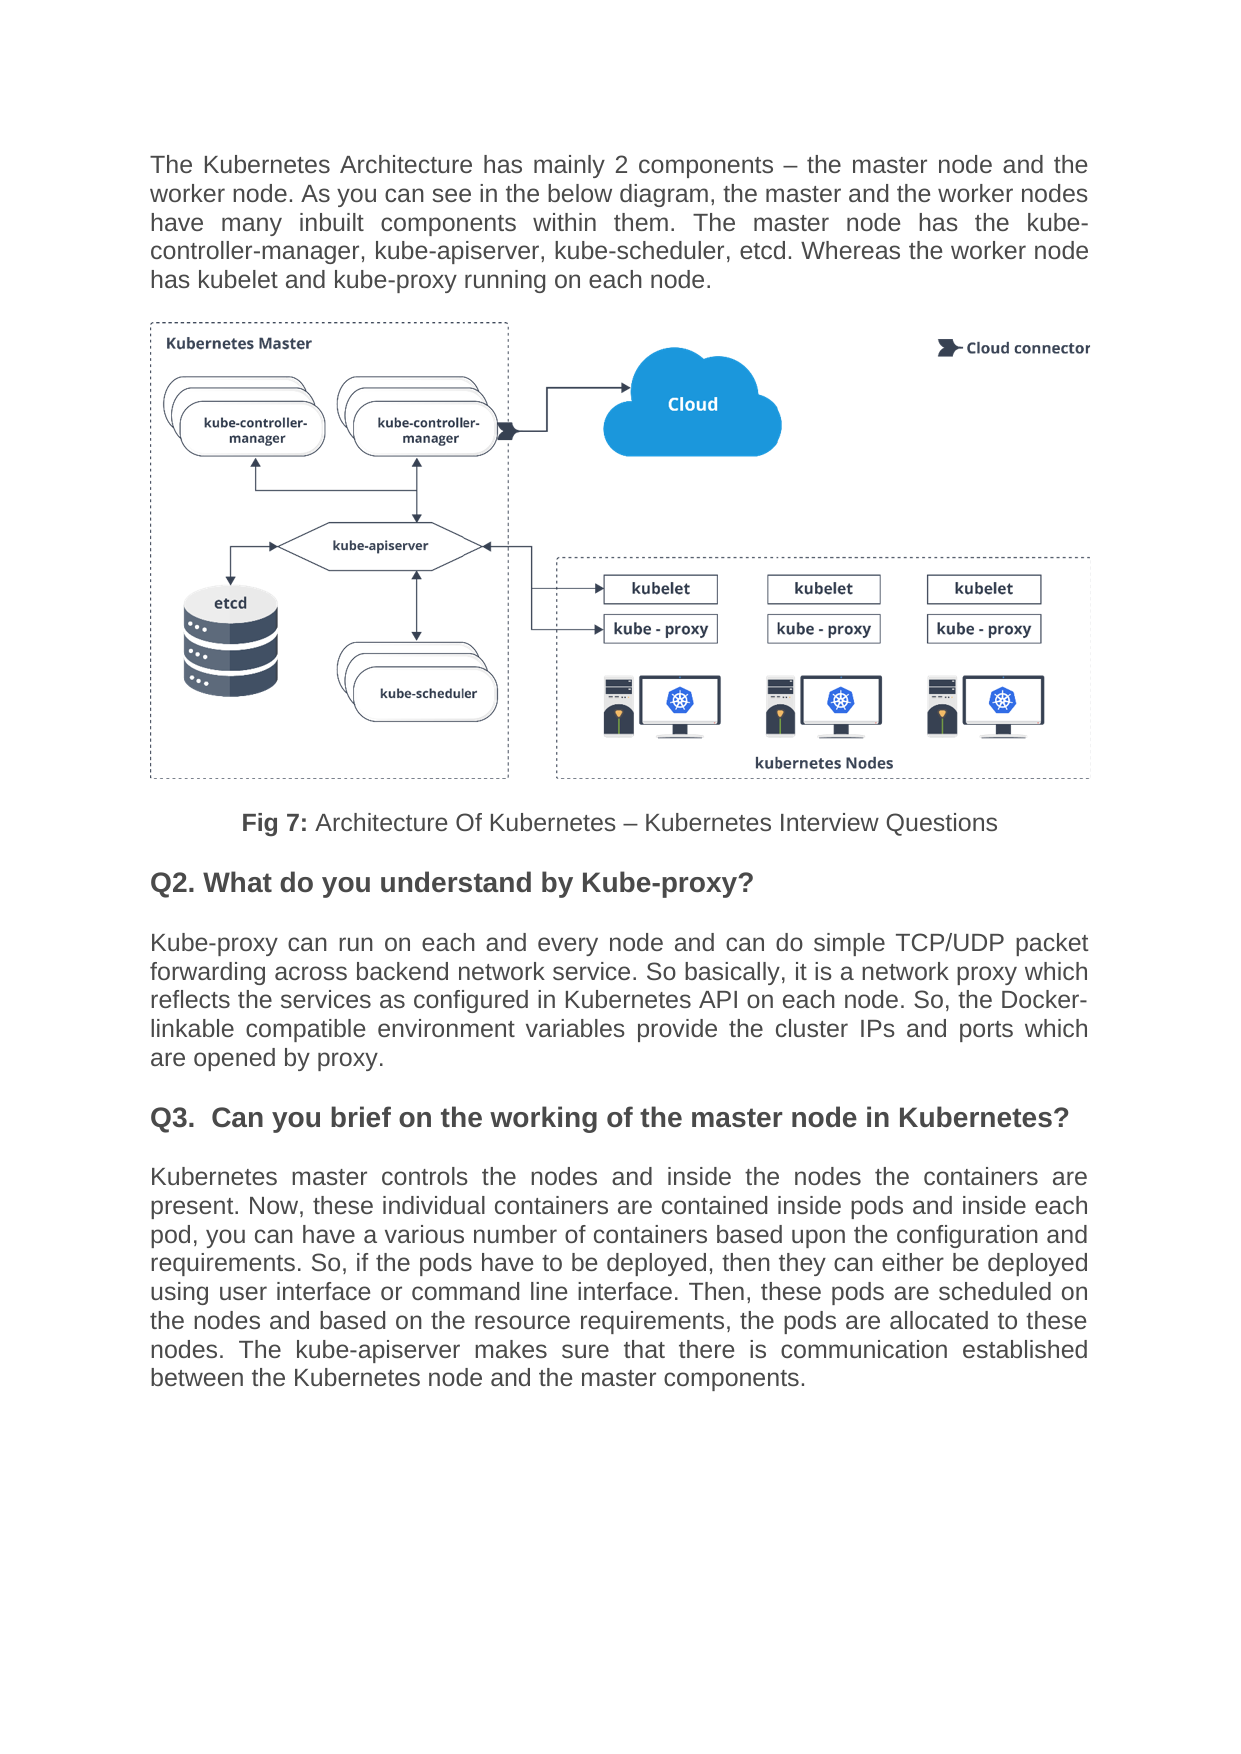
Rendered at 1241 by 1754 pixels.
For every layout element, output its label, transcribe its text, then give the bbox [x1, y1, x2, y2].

text The Kubernetes Architecture has mainly 2 components – the master node and the worker node. As you can see in the below diagram, the master and the worker nodes have many inbuilt components within them. The master node has the kube-controller-manager, kube-apiserver, kube-scheduler, etcd. Whereas the worker node has kubelet and kube-proxy running on each node. [150, 150, 1090, 294]
text Q2. What do you understand by Kube-proxy? [150, 866, 1090, 898]
text Q3. Can you brief on the working of the master node in Kubernetes? [150, 1101, 1090, 1133]
text Kubernetes master controls the nodes and inside the nodes the containers are present. Now, these individual containers are contained inside pods and inside each pod, you can have a various number of containers based upon the configuration and requirements. So, if the pods have to be deployed, then they can either be deployed using user interface or command line interface. Then, these pods are scheduled on the nodes and based on the resource requirements, the pods are allocated to these nodes. The kube-apiserver makes sure that there is communication established between the Kubernetes node and the master components. [150, 1162, 1090, 1392]
picture [150, 322, 1091, 779]
text Kube-proxy can run on each and every node and can do simple TCP/UDP packet forwarding across backend network service. So basically, it is a network proxy which reflects the services as configured in Kubernetes API on each node. So, the Docker-linkable compatible environment variables provide the cluster IPs and ports which are opened by proxy. [150, 928, 1090, 1071]
text Fig 7: Architecture Of Kubernetes – Kubernetes Interview Questions [150, 808, 1090, 837]
